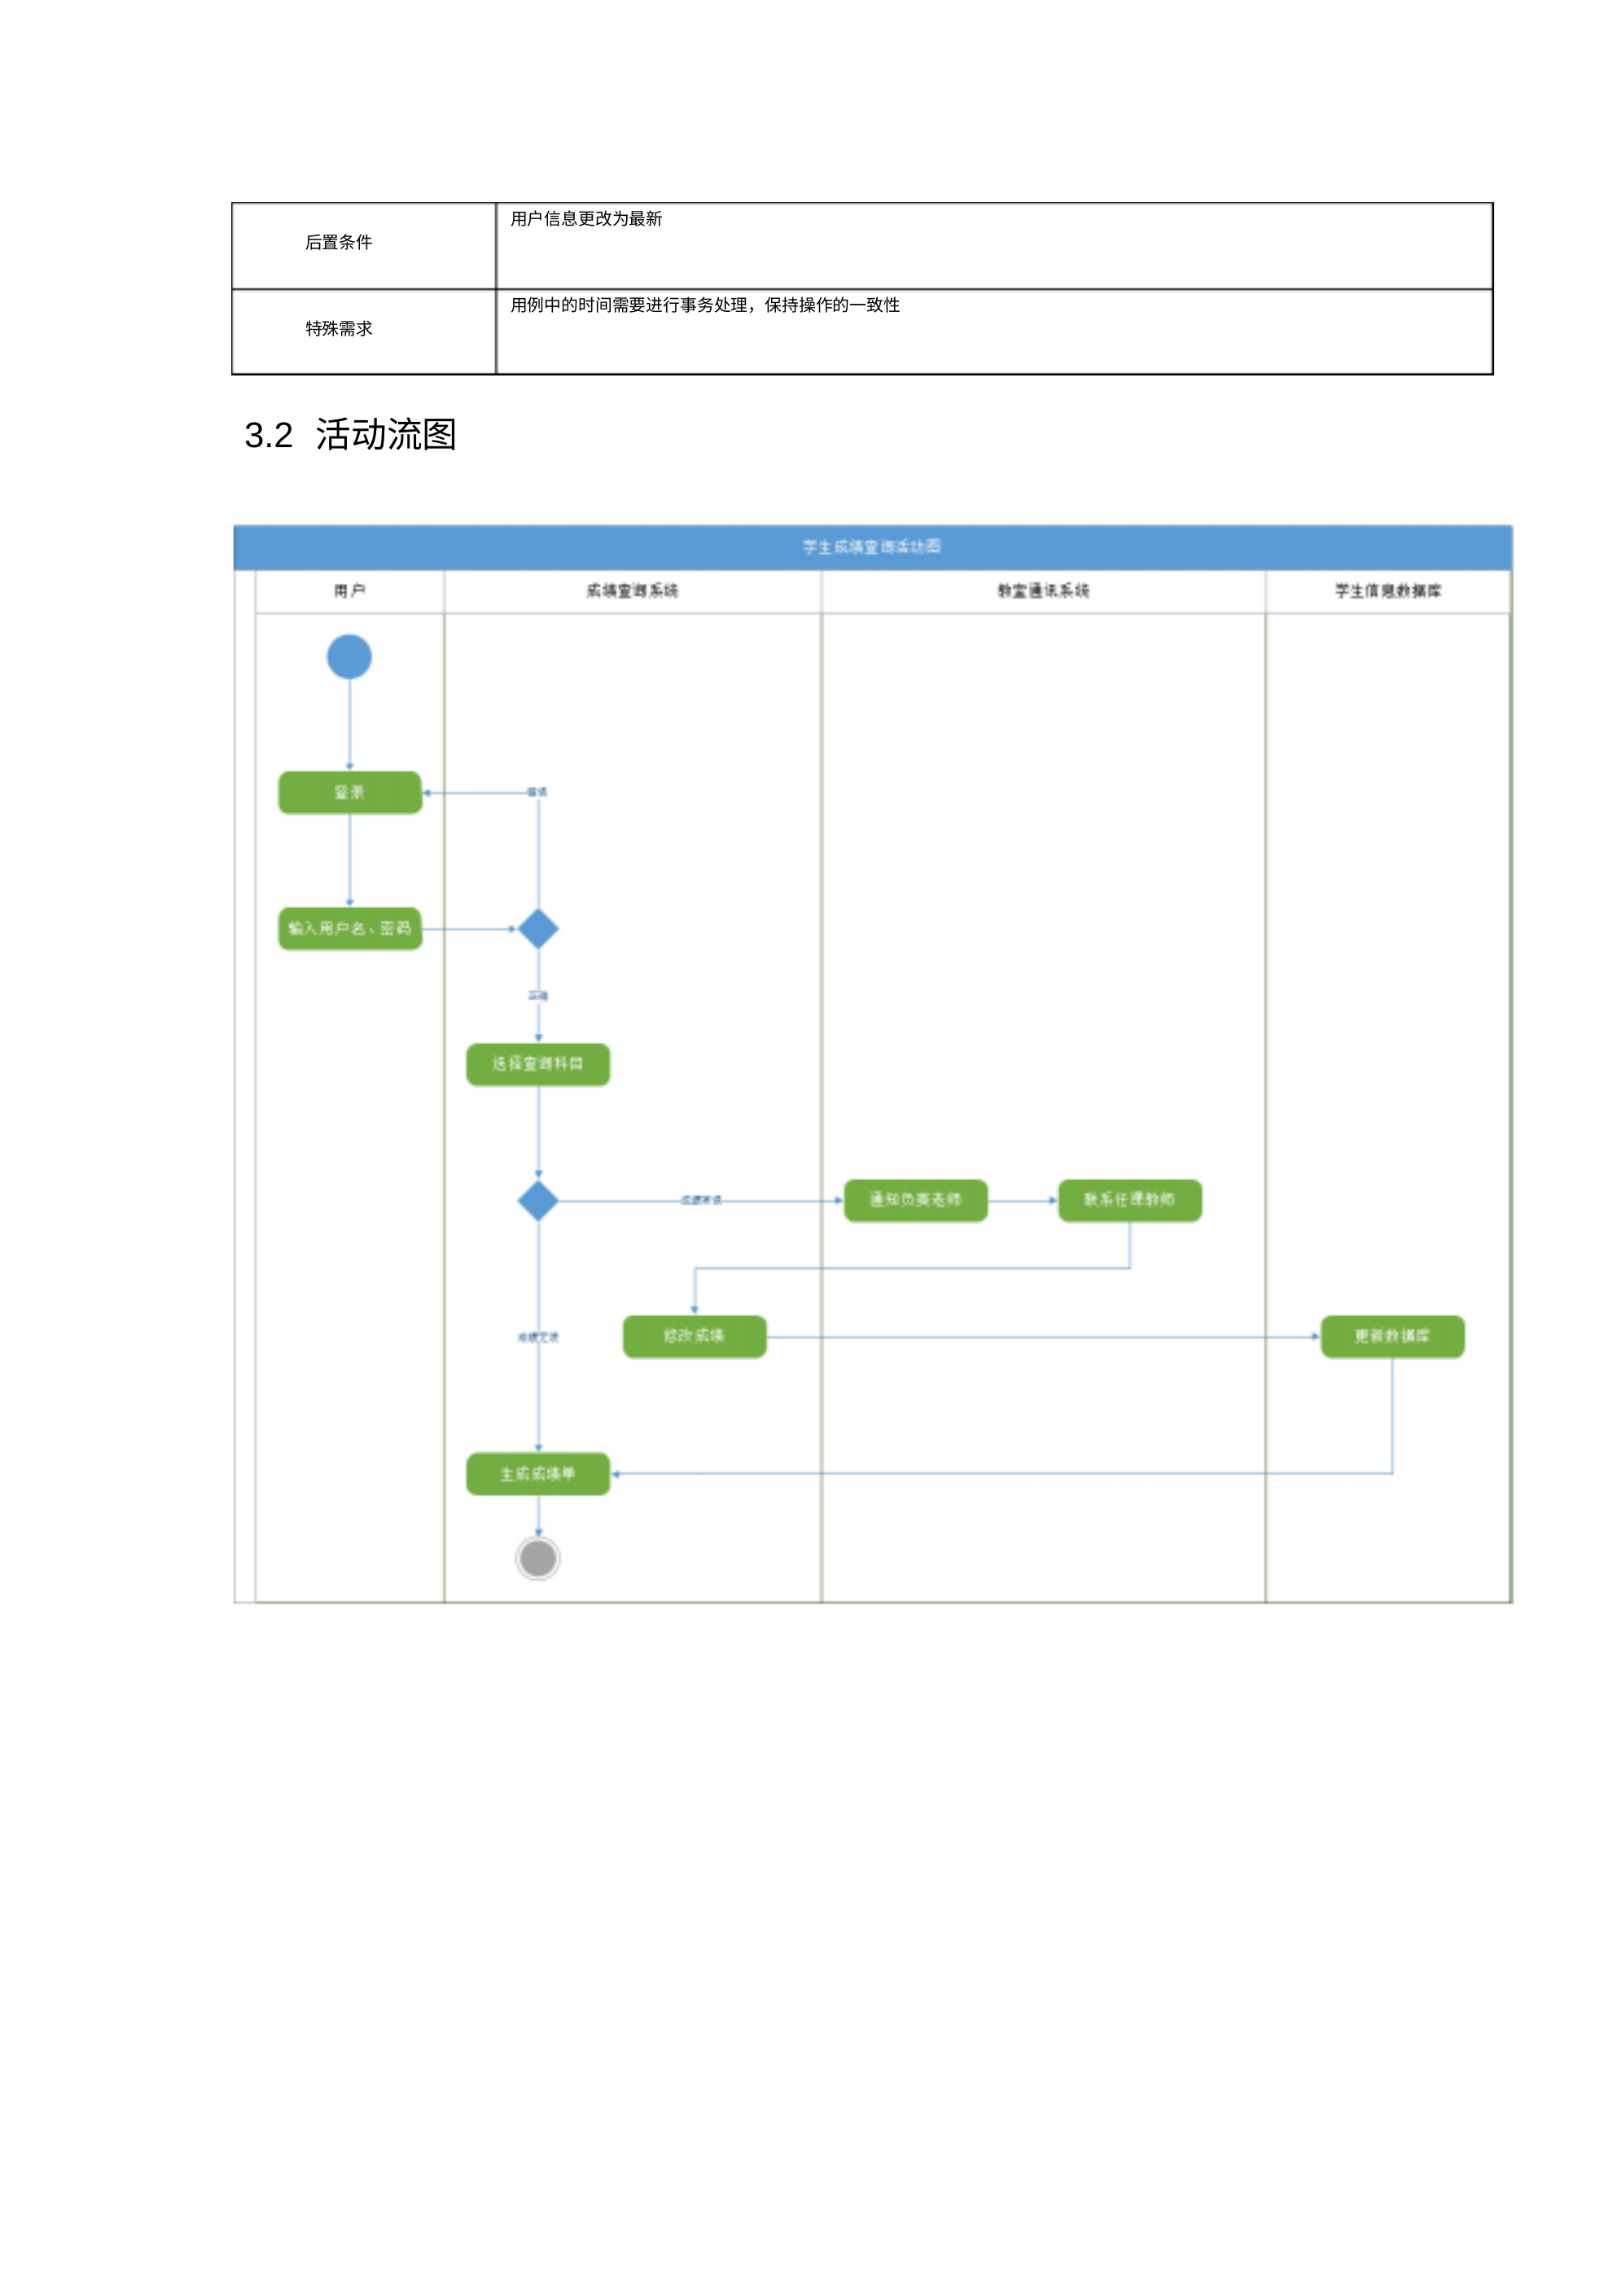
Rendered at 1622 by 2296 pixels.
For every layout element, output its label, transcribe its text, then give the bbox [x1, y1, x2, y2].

picture [232, 511, 1535, 1618]
subtitle 活动流图 [244, 406, 1387, 458]
picture [231, 202, 1494, 375]
